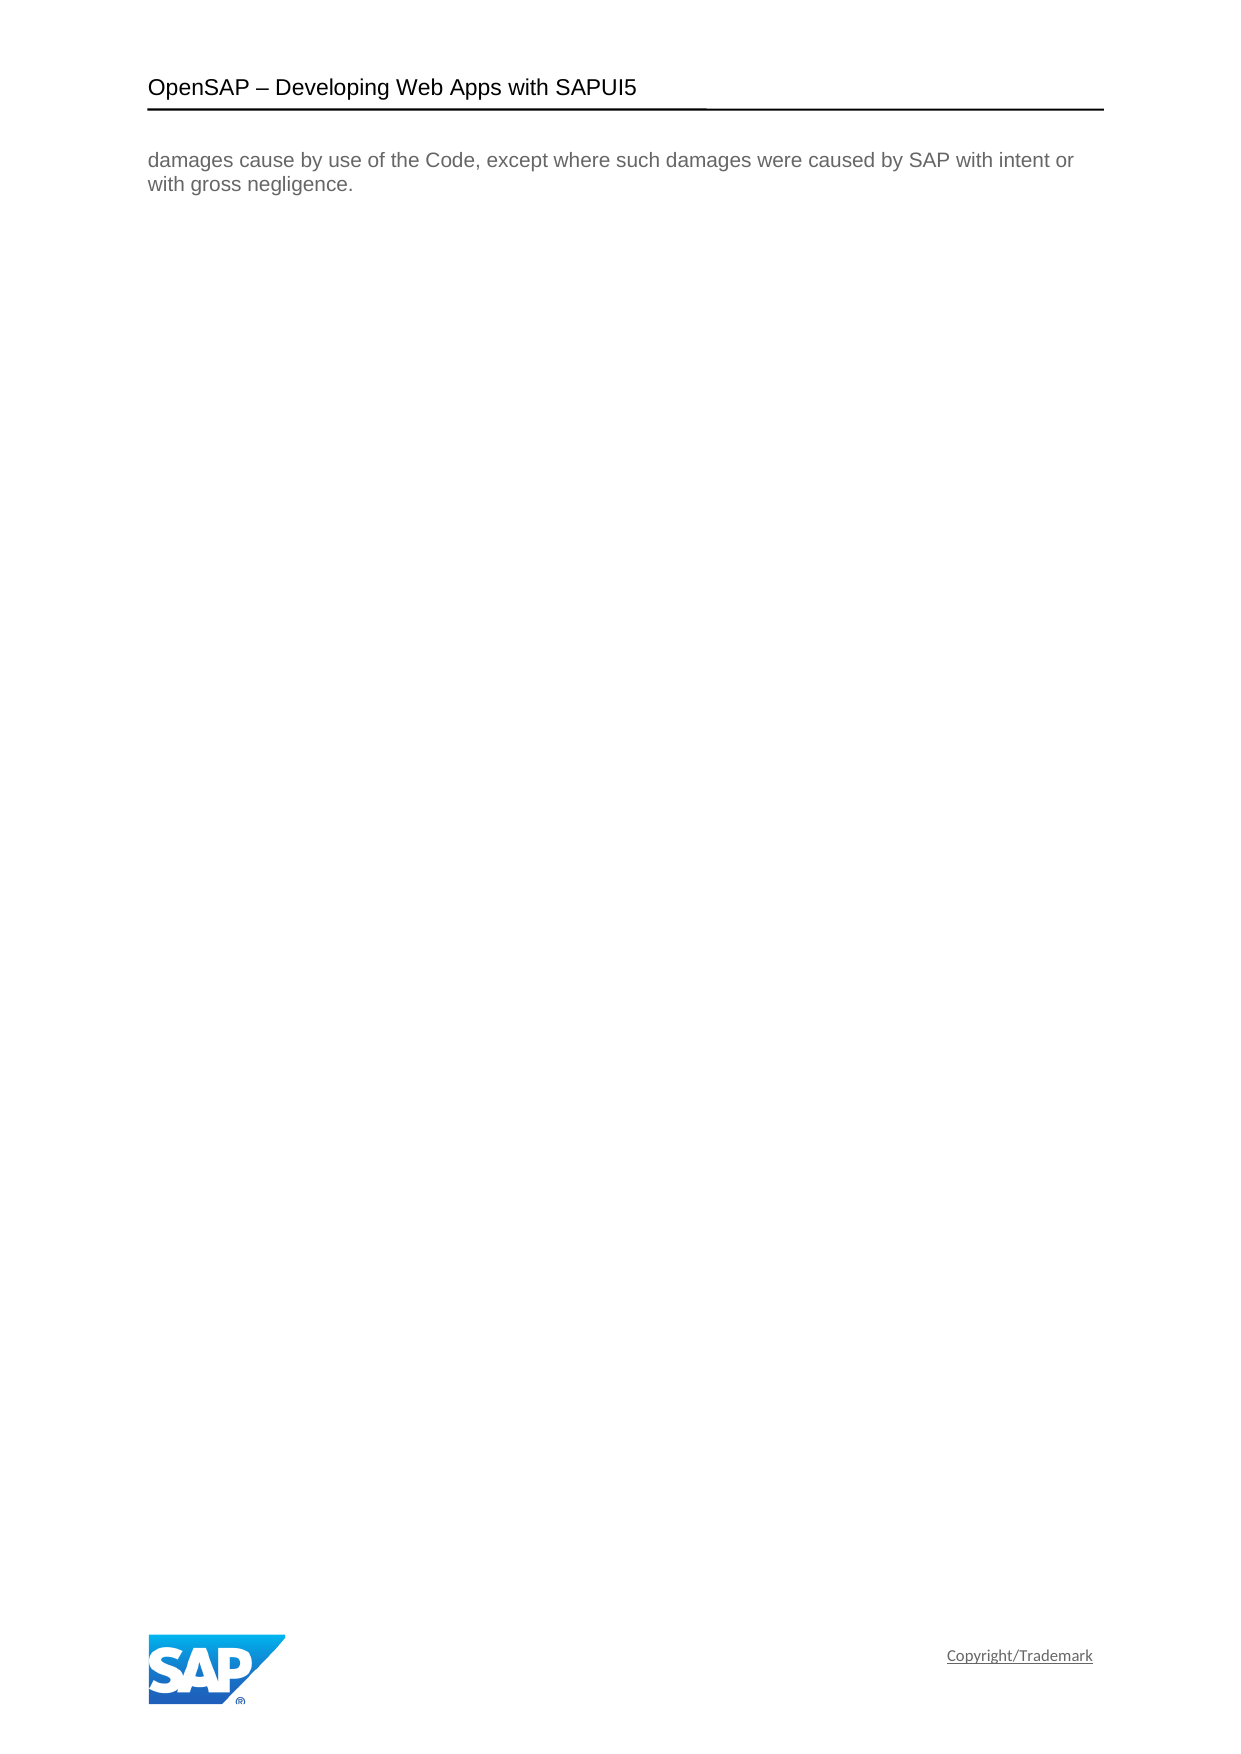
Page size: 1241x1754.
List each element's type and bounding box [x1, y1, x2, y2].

picture [147, 1634, 269, 1704]
text [148, 148, 1093, 196]
